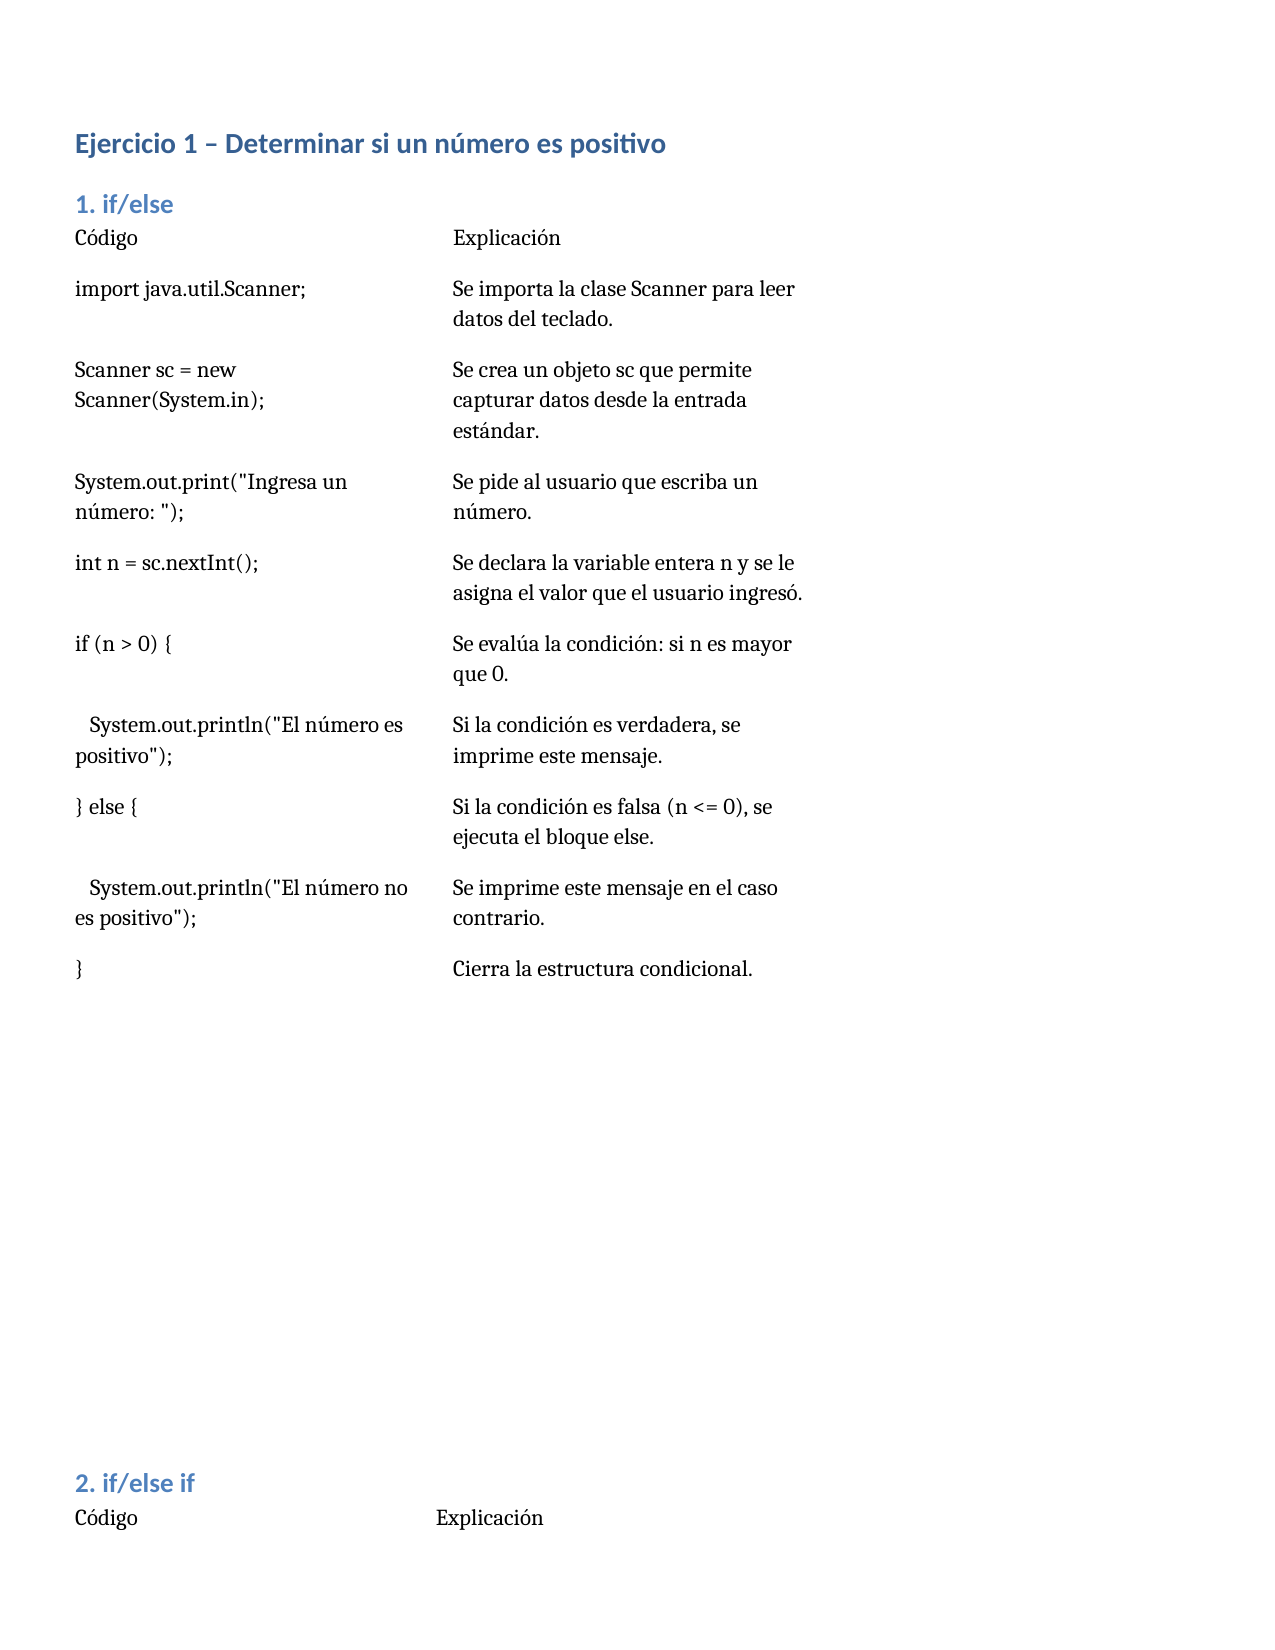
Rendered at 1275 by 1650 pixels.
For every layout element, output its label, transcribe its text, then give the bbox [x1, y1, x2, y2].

table_cell System.out.println("El número no es positivo"); [64, 875, 442, 956]
table_header Explicación [424, 1504, 785, 1555]
table_cell Se declara la variable entera n y se le asigna el valor que el usuario ingresó. [442, 550, 819, 631]
table_cell Se crea un objeto sc que permite capturar datos desde la entrada estándar. [442, 357, 819, 468]
table_cell Se pide al usuario que escriba un número. [442, 469, 819, 550]
subtitle Ejercicio 1 – Determinar si un número es positivo [75, 125, 1200, 161]
table_header Explicación [442, 225, 819, 276]
table_cell import java.util.Scanner; [64, 276, 442, 357]
table_cell Se imprime este mensaje en el caso contrario. [442, 875, 819, 956]
table_cell Cierra la estructura condicional. [442, 956, 819, 1007]
table_cell Scanner sc = new Scanner(System.in); [64, 357, 442, 468]
table_cell Si la condición es verdadera, se imprime este mensaje. [442, 712, 819, 793]
subtitle 2. if/else if [75, 1466, 1200, 1499]
table_header Código [64, 1504, 424, 1555]
table_header Código [64, 225, 442, 276]
subtitle 1. if/else [75, 187, 1200, 220]
table_cell if (n > 0) { [64, 631, 442, 712]
table_cell System.out.println("El número es positivo"); [64, 712, 442, 793]
table_cell Se evalúa la condición: si n es mayor que 0. [442, 631, 819, 712]
table_cell Si la condición es falsa (n <= 0), se ejecuta el bloque else. [442, 794, 819, 875]
table_cell int n = sc.nextInt(); [64, 550, 442, 631]
table_cell System.out.print("Ingresa un número: "); [64, 469, 442, 550]
table_cell } [64, 956, 442, 1007]
table_cell } else { [64, 794, 442, 875]
table_cell Se importa la clase Scanner para leer datos del teclado. [442, 276, 819, 357]
